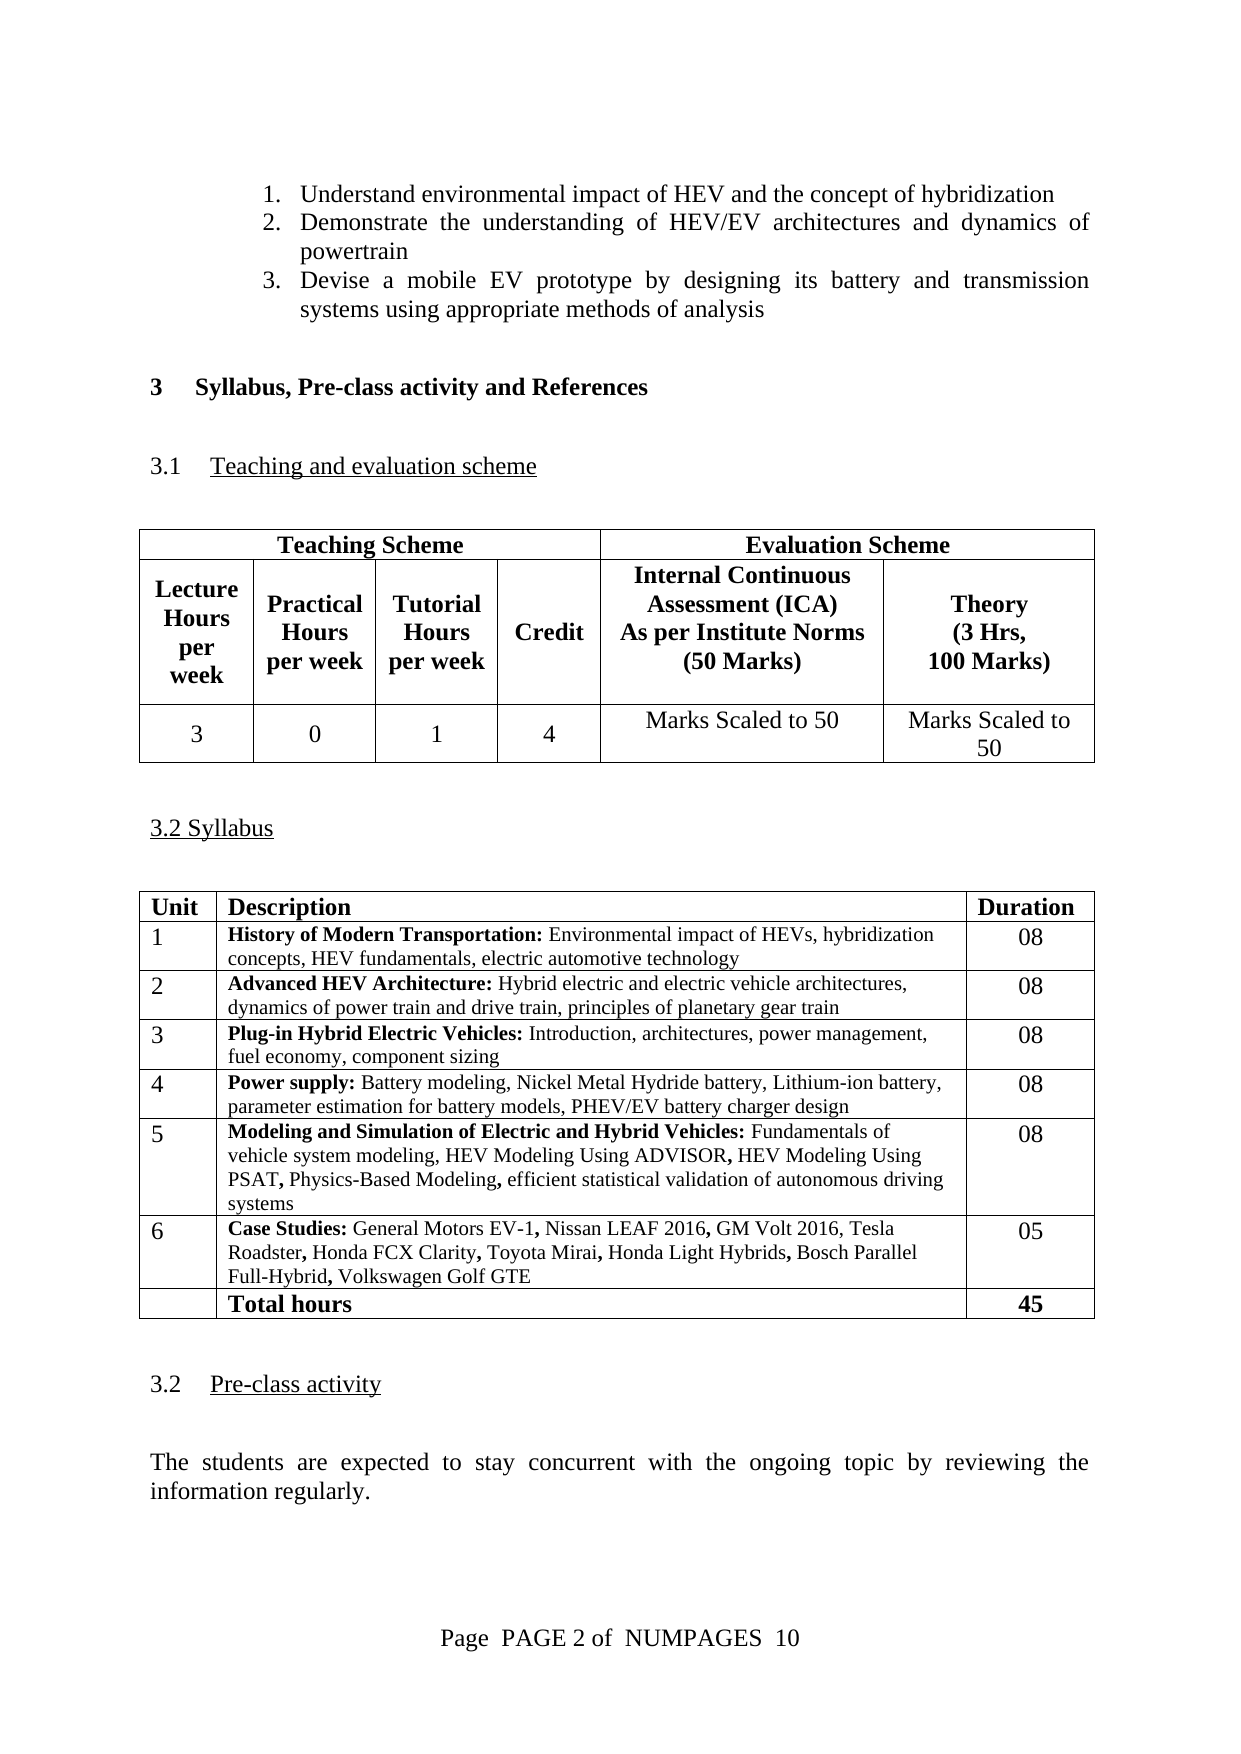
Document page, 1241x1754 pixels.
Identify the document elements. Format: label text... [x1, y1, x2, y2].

table_cell 08 [967, 1020, 1094, 1068]
subtitle 3.2 Syllabus [150, 813, 1090, 842]
subtitle Syllabus, Pre-class activity and References [150, 372, 1090, 401]
table_cell Plug-in Hybrid Electric Vehicles: Introduction, architectures, power management, fuel economy, component sizing [217, 1020, 966, 1068]
table_cell 08 [967, 922, 1094, 970]
table_cell History of Modern Transportation: Environmental impact of HEVs, hybridization concepts, HEV fundamentals, electric automotive technology [217, 922, 966, 970]
table_cell [140, 1289, 216, 1318]
table_cell 4 [498, 705, 600, 762]
table_cell Modeling and Simulation of Electric and Hybrid Vehicles: Fundamentals of vehicle system modeling, HEV Modeling Using ADVISOR, HEV Modeling Using PSAT, Physics‐Based Modeling, efficient statistical validation of autonomous driving systems [217, 1119, 966, 1215]
table_header Duration [967, 892, 1094, 921]
table_cell Theory (3 Hrs, 100 Marks) [884, 560, 1094, 704]
table_cell 08 [967, 971, 1094, 1019]
list Demonstrate the understanding of HEV/EV architectures and dynamics of powertrain [262, 207, 1090, 265]
list Devise a mobile EV prototype by designing its battery and transmission systems using appropriate methods of analysis [262, 265, 1090, 322]
table_cell Advanced HEV Architecture: Hybrid electric and electric vehicle architectures, dynamics of power train and drive train, principles of planetary gear train [217, 971, 966, 1019]
table_cell 1 [140, 922, 216, 970]
table_cell 5 [140, 1119, 216, 1215]
table_cell 2 [140, 971, 216, 1019]
table_cell Total hours [217, 1289, 966, 1318]
table_cell Credit [498, 560, 600, 704]
table_cell 1 [376, 705, 497, 762]
table_cell Power supply: Battery modeling, Nickel Metal Hydride battery, Lithium-ion battery, parameter estimation for battery models, PHEV/EV battery charger design [217, 1070, 966, 1118]
text The students are expected to stay concurrent with the ongoing topic by reviewing the information regularly. [150, 1447, 1090, 1504]
table_cell Tutorial Hours per week [376, 560, 497, 704]
table_cell Internal Continuous Assessment (ICA) As per Institute Norms (50 Marks) [601, 560, 883, 704]
table_cell 45 [967, 1289, 1094, 1318]
table_header Unit [140, 892, 216, 921]
table_cell 08 [967, 1119, 1094, 1215]
table_cell Marks Scaled to 50 [884, 705, 1094, 762]
table_cell Case Studies: General Motors EV-1, Nissan LEAF 2016, GM Volt 2016, Tesla Roadster, Honda FCX Clarity, Toyota Mirai, Honda Light Hybrids, Bosch Parallel Full-Hybrid, Volkswagen Golf GTE [217, 1216, 966, 1288]
table_cell 05 [967, 1216, 1094, 1288]
table_cell 6 [140, 1216, 216, 1288]
subtitle Teaching and evaluation scheme [150, 451, 1090, 479]
table_cell 0 [254, 705, 375, 762]
list Understand environmental impact of HEV and the concept of hybridization [262, 179, 1090, 207]
table_cell Marks Scaled to 50 [601, 705, 883, 762]
table_cell Practical Hours per week [254, 560, 375, 704]
subtitle Pre-class activity [150, 1369, 1090, 1397]
table_header Description [217, 892, 966, 921]
table_header Evaluation Scheme [601, 530, 1094, 559]
table_header Teaching Scheme [140, 530, 600, 559]
table_cell 08 [967, 1070, 1094, 1118]
table_cell 4 [140, 1070, 216, 1118]
table_cell 3 [140, 705, 253, 762]
table_cell 3 [140, 1020, 216, 1068]
table_cell Lecture Hours per week [140, 560, 253, 704]
